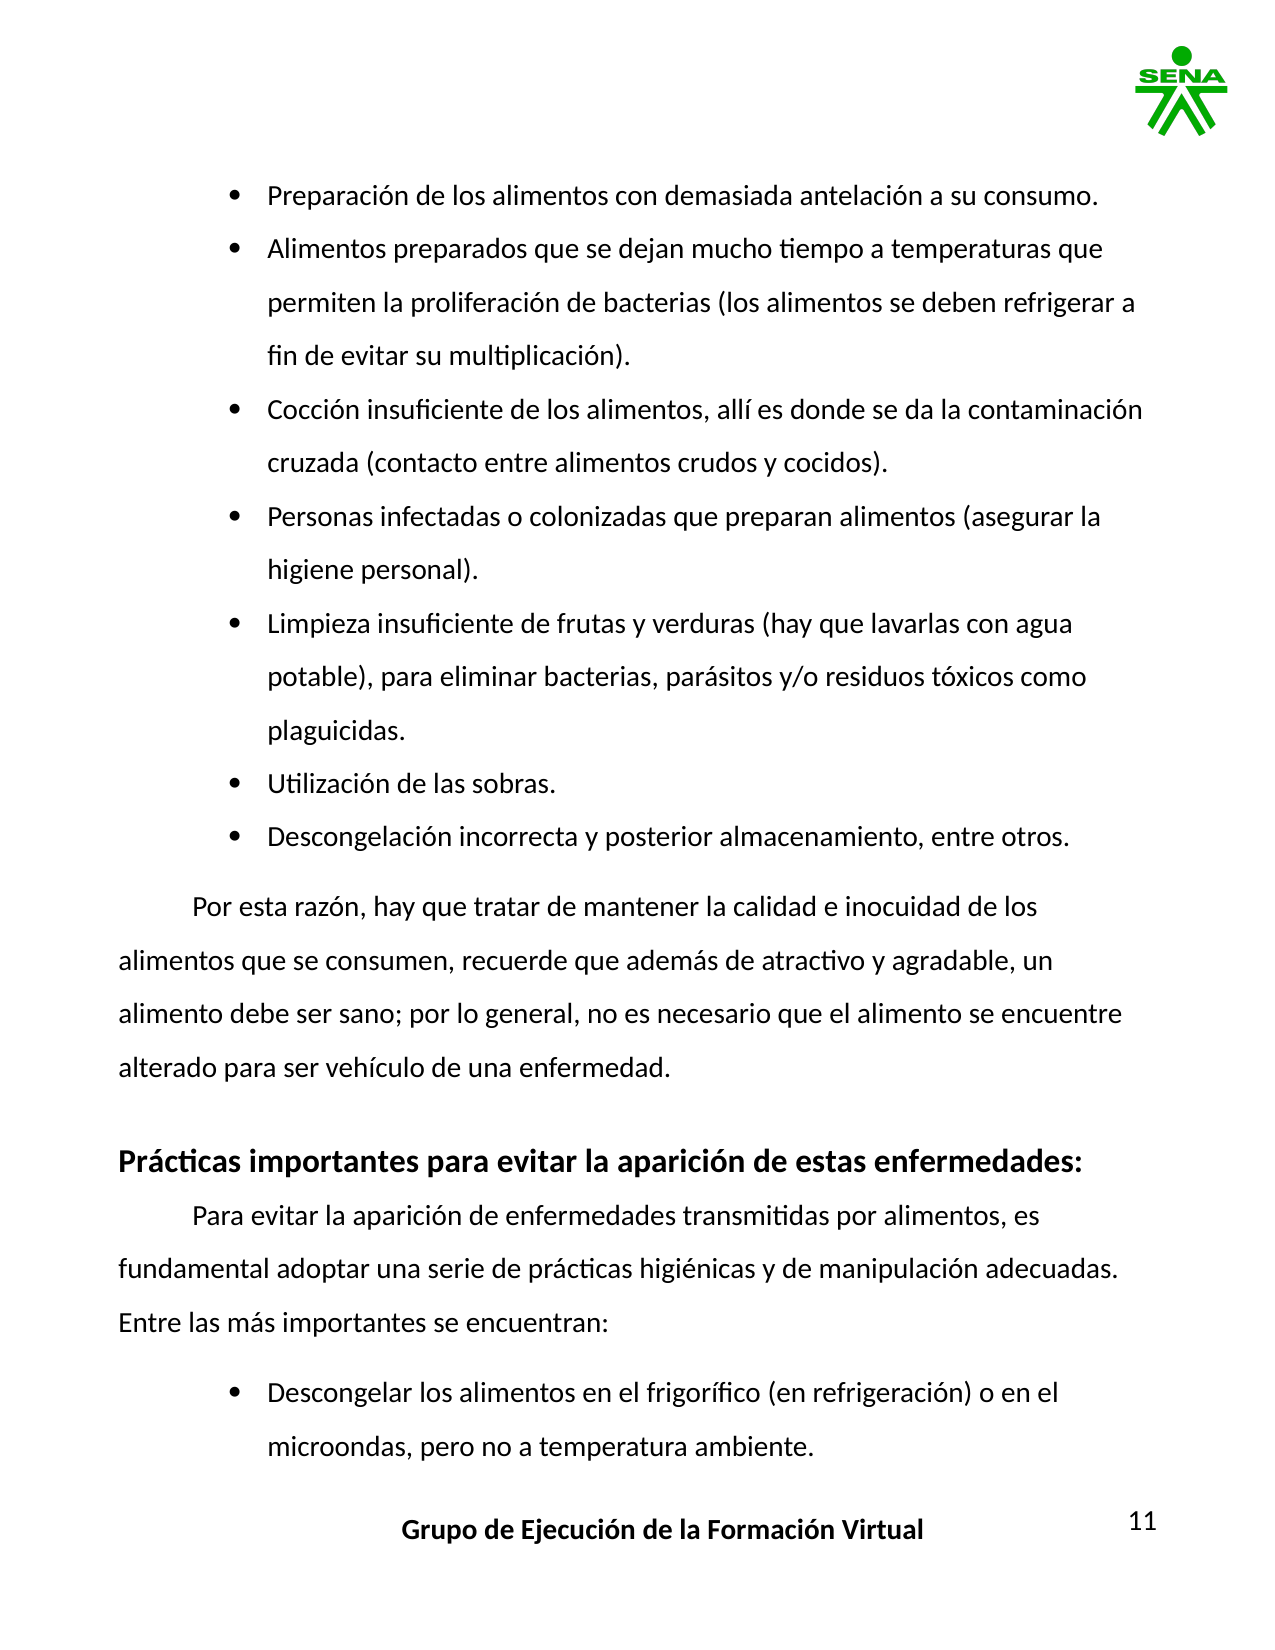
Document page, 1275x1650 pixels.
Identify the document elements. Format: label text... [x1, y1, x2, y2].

list Preparación de los alimentos con demasiada antelación a su consumo. [229, 177, 1157, 213]
picture [1135, 46, 1228, 136]
list Limpieza insuficiente de frutas y verduras (hay que lavarlas con agua potable), para eliminar bacterias, parásitos y/o residuos tóxicos como plaguicidas. [229, 605, 1157, 747]
text Para evitar la aparición de enfermedades transmitidas por alimentos, es fundamental adoptar una serie de prácticas higiénicas y de manipulación adecuadas. Entre las más importantes se encuentran: [118, 1197, 1157, 1340]
list Personas infectadas o colonizadas que preparan alimentos (asegurar la higiene personal). [229, 498, 1157, 587]
list Utilización de las sobras. [229, 765, 1157, 801]
text Por esta razón, hay que tratar de mantener la calidad e inocuidad de los alimentos que se consumen, recuerde que además de atractivo y agradable, un alimento debe ser sano; por lo general, no es necesario que el alimento se encuentre alterado para ser vehículo de una enfermedad. [118, 888, 1157, 1084]
list Alimentos preparados que se dejan mucho tiempo a temperaturas que permiten la proliferación de bacterias (los alimentos se deben refrigerar a fin de evitar su multiplicación). [229, 231, 1157, 373]
list Cocción insuficiente de los alimentos, allí es donde se da la contaminación cruzada (contacto entre alimentos crudos y cocidos). [229, 391, 1157, 480]
subtitle Prácticas importantes para evitar la aparición de estas enfermedades: [118, 1140, 1157, 1181]
list Descongelación incorrecta y posterior almacenamiento, entre otros. [229, 818, 1157, 854]
list Descongelar los alimentos en el frigorífico (en refrigeración) o en el microondas, pero no a temperatura ambiente. [229, 1374, 1157, 1463]
